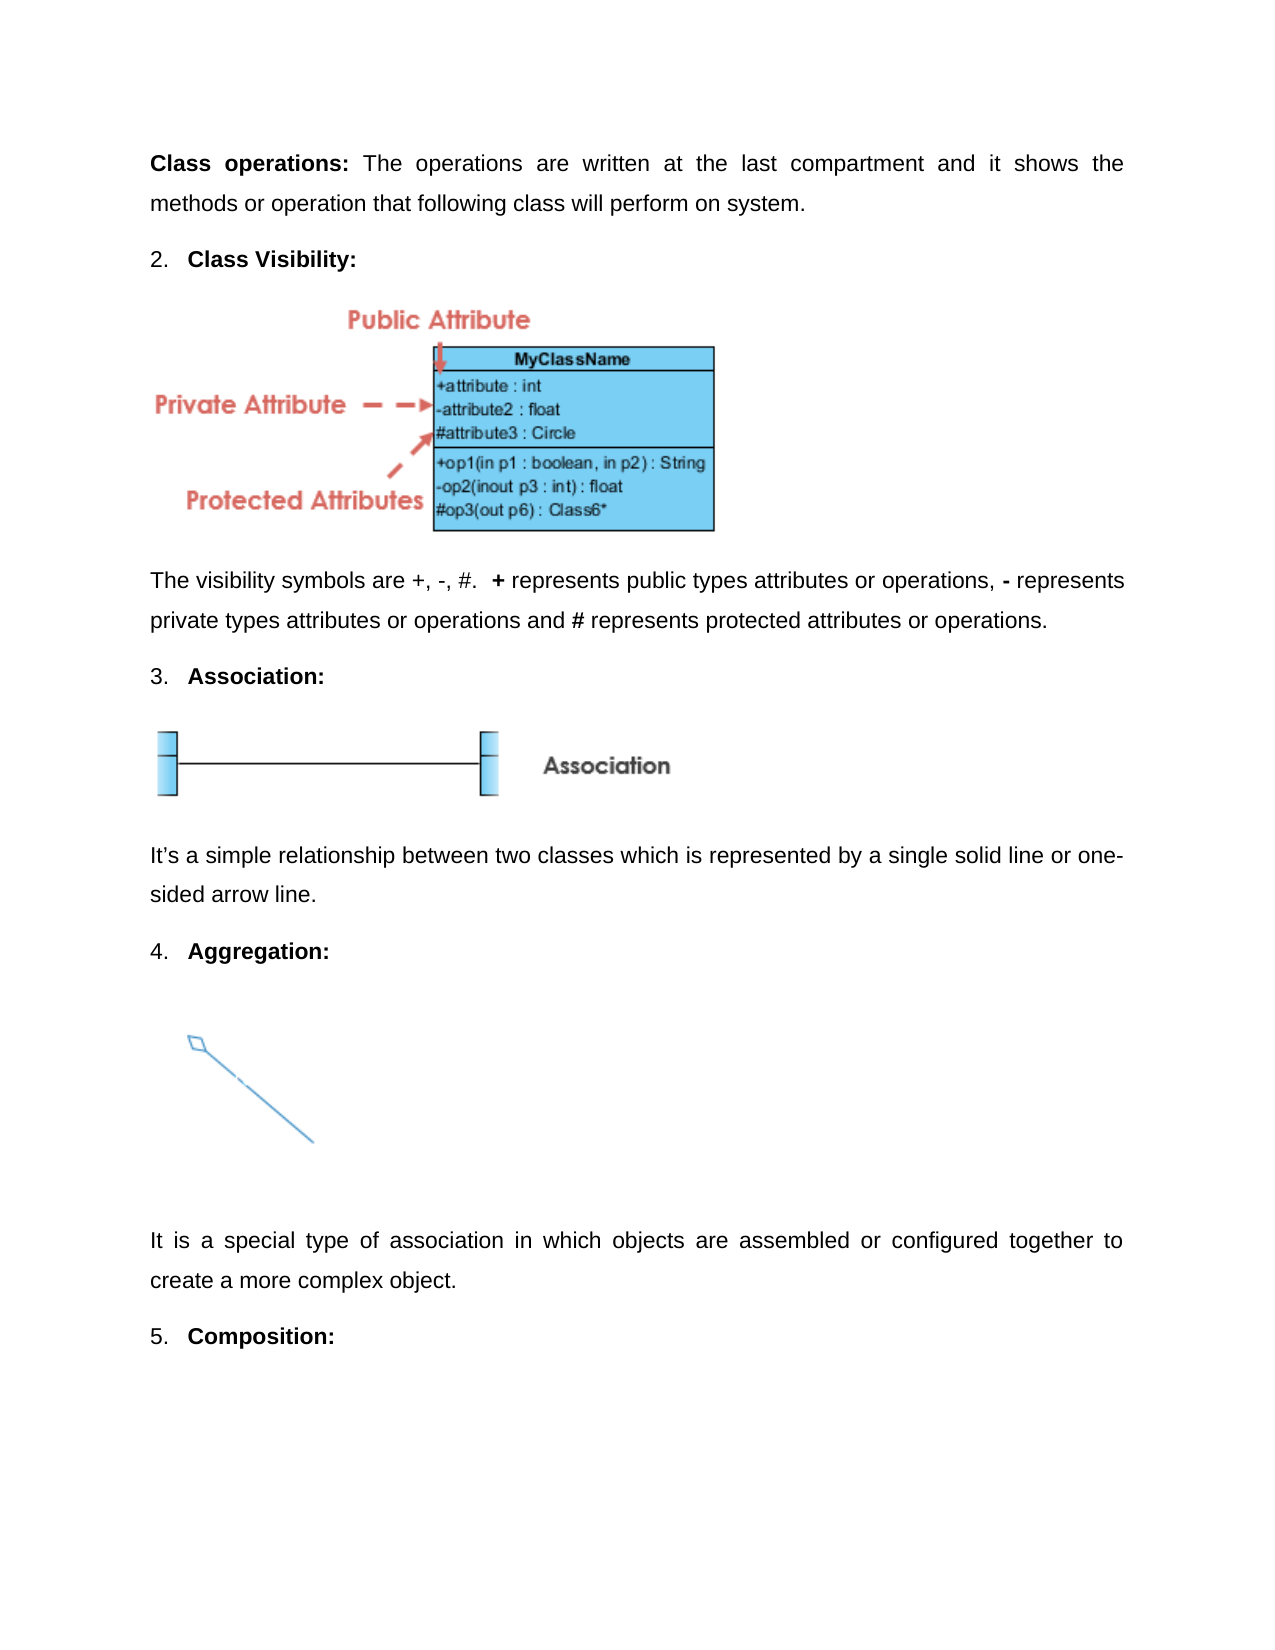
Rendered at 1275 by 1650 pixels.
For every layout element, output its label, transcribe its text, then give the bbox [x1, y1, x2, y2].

list Association: [150, 663, 1125, 689]
text It is a special type of association in which objects are assembled or configured together to create a more complex object. [150, 1227, 1125, 1293]
text Class operations: The operations are written at the last compartment and it shows the methods or operation that following class will perform on system. [150, 150, 1125, 216]
picture [150, 719, 696, 812]
text It’s a simple relationship between two classes which is represented by a single solid line or one-sided arrow line. [150, 842, 1125, 908]
list Composition: [150, 1323, 1125, 1349]
picture [150, 993, 482, 1197]
picture [150, 290, 725, 549]
list Class Visibility: [150, 246, 1125, 272]
list Aggregation: [150, 938, 1125, 964]
text The visibility symbols are +, -, #. + represents public types attributes or operations, - represents private types attributes or operations and # represents protected attributes or operations. [150, 567, 1125, 633]
